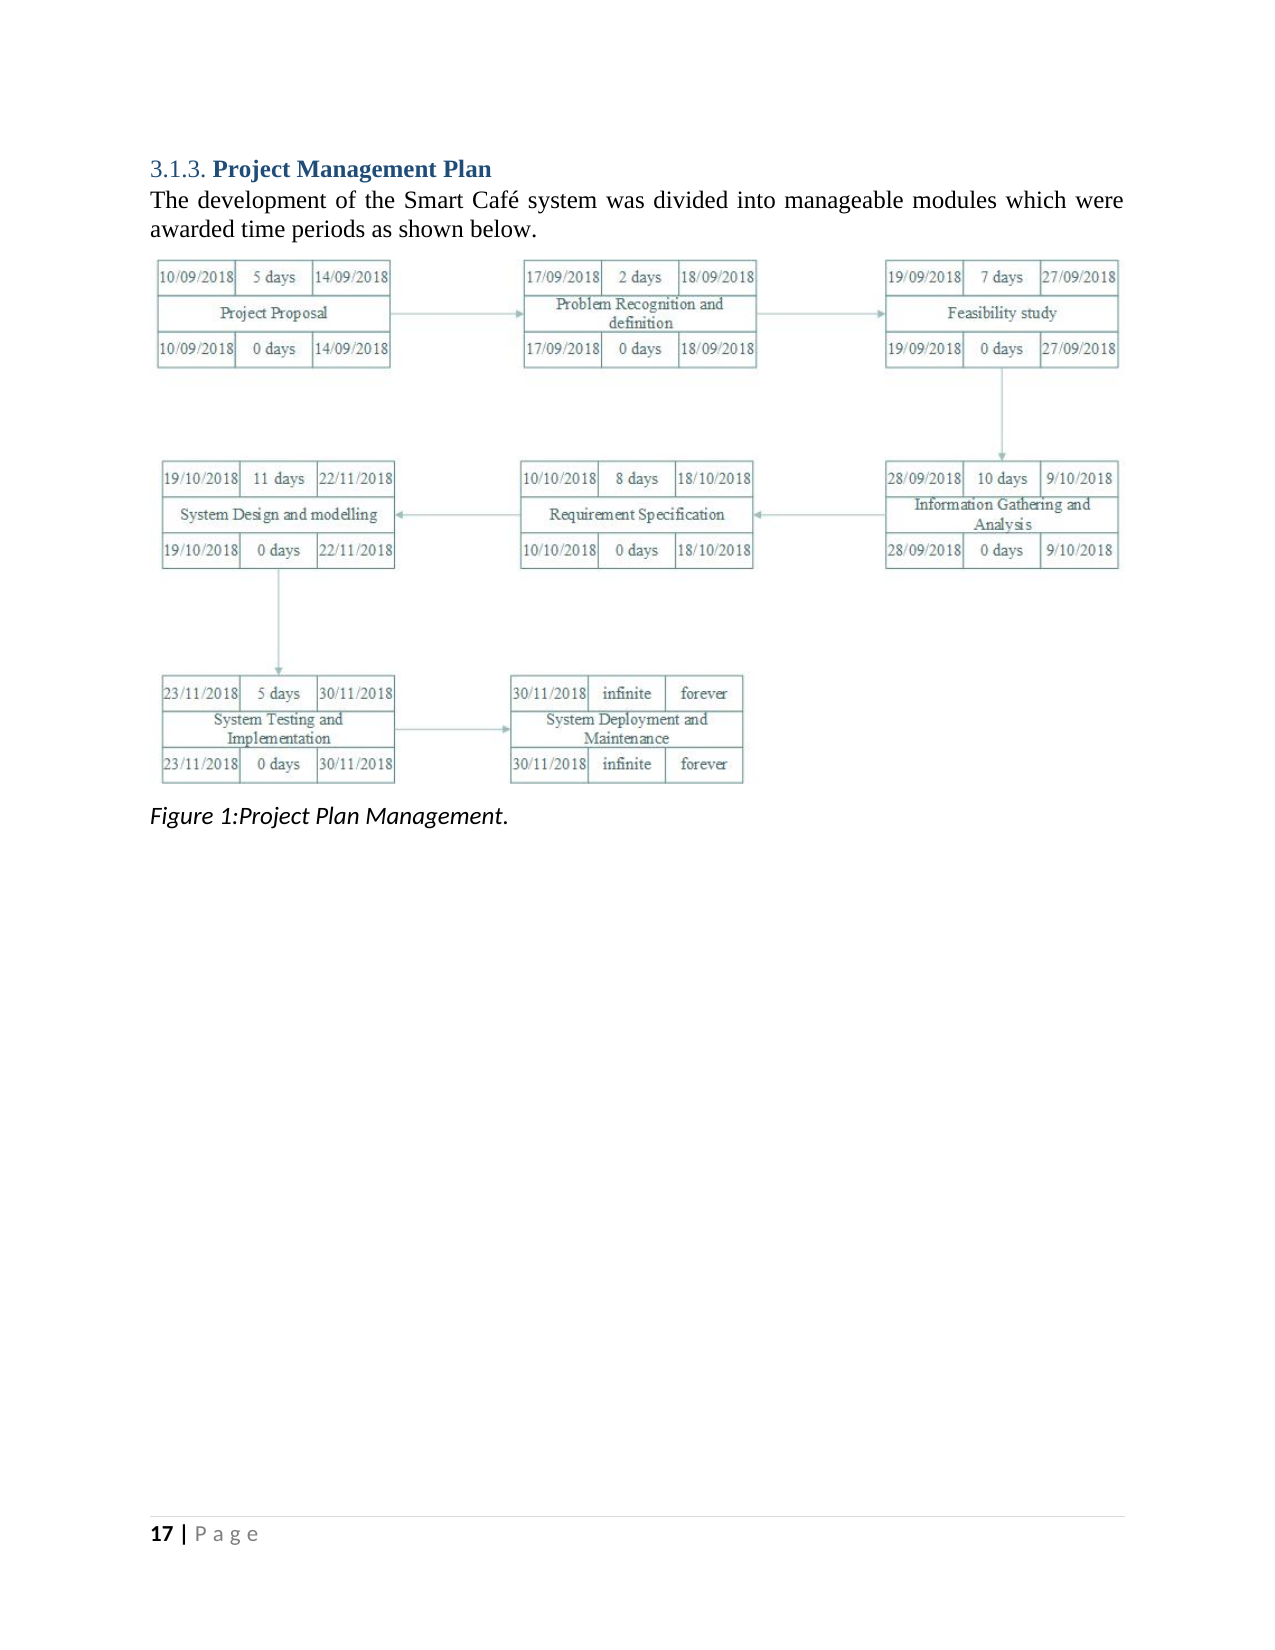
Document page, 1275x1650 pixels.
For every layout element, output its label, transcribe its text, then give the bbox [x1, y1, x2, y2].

subtitle 3.1.3. Project Management Plan [150, 154, 1125, 183]
text The development of the Smart Café system was divided into manageable modules which were awarded time periods as shown below. [150, 185, 1125, 243]
picture [150, 259, 1125, 784]
text Figure 1:Project Plan Management. [150, 800, 1125, 831]
